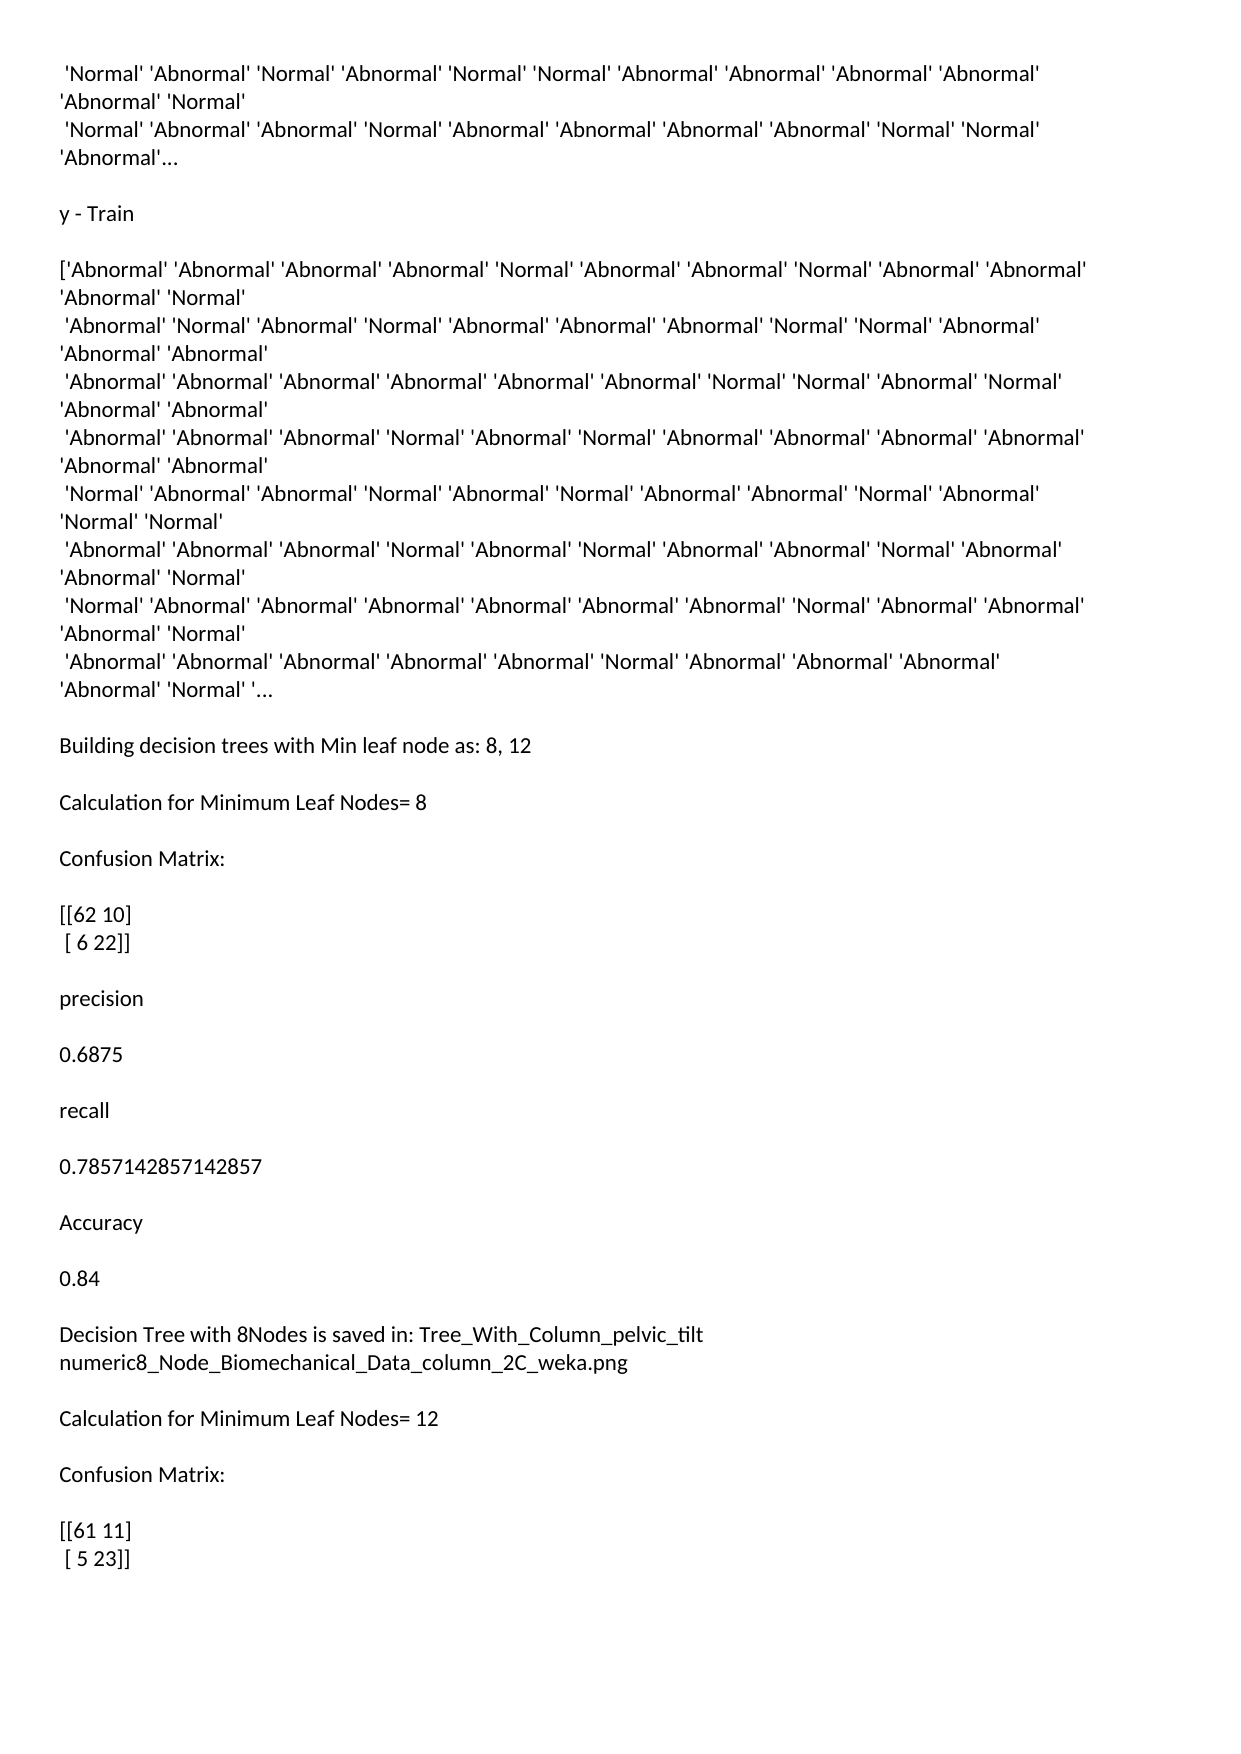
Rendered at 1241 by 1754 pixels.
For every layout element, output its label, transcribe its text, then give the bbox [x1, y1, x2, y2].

text 'Normal' 'Abnormal' 'Abnormal' 'Normal' 'Abnormal' 'Normal' 'Abnormal' 'Abnormal' 'Normal' 'Abnormal' 'Normal' 'Normal' [59, 479, 1090, 535]
text 'Abnormal' 'Abnormal' 'Abnormal' 'Abnormal' 'Abnormal' 'Abnormal' 'Normal' 'Normal' 'Abnormal' 'Normal' 'Abnormal' 'Abnormal' [59, 367, 1090, 423]
text 0.7857142857142857 [59, 1152, 1090, 1180]
text Calculation for Minimum Leaf Nodes= 12 [59, 1404, 1090, 1432]
text [[61 11] [59, 1516, 1090, 1544]
text 'Normal' 'Abnormal' 'Abnormal' 'Normal' 'Abnormal' 'Abnormal' 'Abnormal' 'Abnormal' 'Normal' 'Normal' 'Abnormal'... [59, 115, 1090, 171]
text 'Abnormal' 'Abnormal' 'Abnormal' 'Normal' 'Abnormal' 'Normal' 'Abnormal' 'Abnormal' 'Normal' 'Abnormal' 'Abnormal' 'Normal' [59, 535, 1090, 591]
text [ 5 23]] [59, 1544, 1090, 1572]
text [ 6 22]] [59, 928, 1090, 956]
text Building decision trees with Min leaf node as: 8, 12 [59, 732, 1090, 759]
text 0.6875 [59, 1040, 1090, 1068]
text 'Abnormal' 'Normal' 'Abnormal' 'Normal' 'Abnormal' 'Abnormal' 'Abnormal' 'Normal' 'Normal' 'Abnormal' 'Abnormal' 'Abnormal' [59, 311, 1090, 367]
text y - Train [59, 199, 1090, 227]
text 'Normal' 'Abnormal' 'Abnormal' 'Abnormal' 'Abnormal' 'Abnormal' 'Abnormal' 'Normal' 'Abnormal' 'Abnormal' 'Abnormal' 'Normal' [59, 591, 1090, 647]
text Confusion Matrix: [59, 844, 1090, 872]
text precision [59, 984, 1090, 1012]
text 0.84 [59, 1264, 1090, 1292]
text ['Abnormal' 'Abnormal' 'Abnormal' 'Abnormal' 'Normal' 'Abnormal' 'Abnormal' 'Normal' 'Abnormal' 'Abnormal' 'Abnormal' 'Normal' [59, 255, 1090, 311]
text Decision Tree with 8Nodes is saved in: Tree_With_Column_pelvic_tilt numeric8_Node_Biomechanical_Data_column_2C_weka.png [59, 1320, 1090, 1376]
text recall [59, 1096, 1090, 1124]
text Accuracy [59, 1208, 1090, 1236]
text 'Normal' 'Abnormal' 'Normal' 'Abnormal' 'Normal' 'Normal' 'Abnormal' 'Abnormal' 'Abnormal' 'Abnormal' 'Abnormal' 'Normal' [59, 59, 1090, 115]
text Confusion Matrix: [59, 1460, 1090, 1488]
text [[62 10] [59, 900, 1090, 928]
text Calculation for Minimum Leaf Nodes= 8 [59, 788, 1090, 816]
text 'Abnormal' 'Abnormal' 'Abnormal' 'Normal' 'Abnormal' 'Normal' 'Abnormal' 'Abnormal' 'Abnormal' 'Abnormal' 'Abnormal' 'Abnormal' [59, 423, 1090, 479]
text 'Abnormal' 'Abnormal' 'Abnormal' 'Abnormal' 'Abnormal' 'Normal' 'Abnormal' 'Abnormal' 'Abnormal' 'Abnormal' 'Normal' '... [59, 647, 1090, 703]
